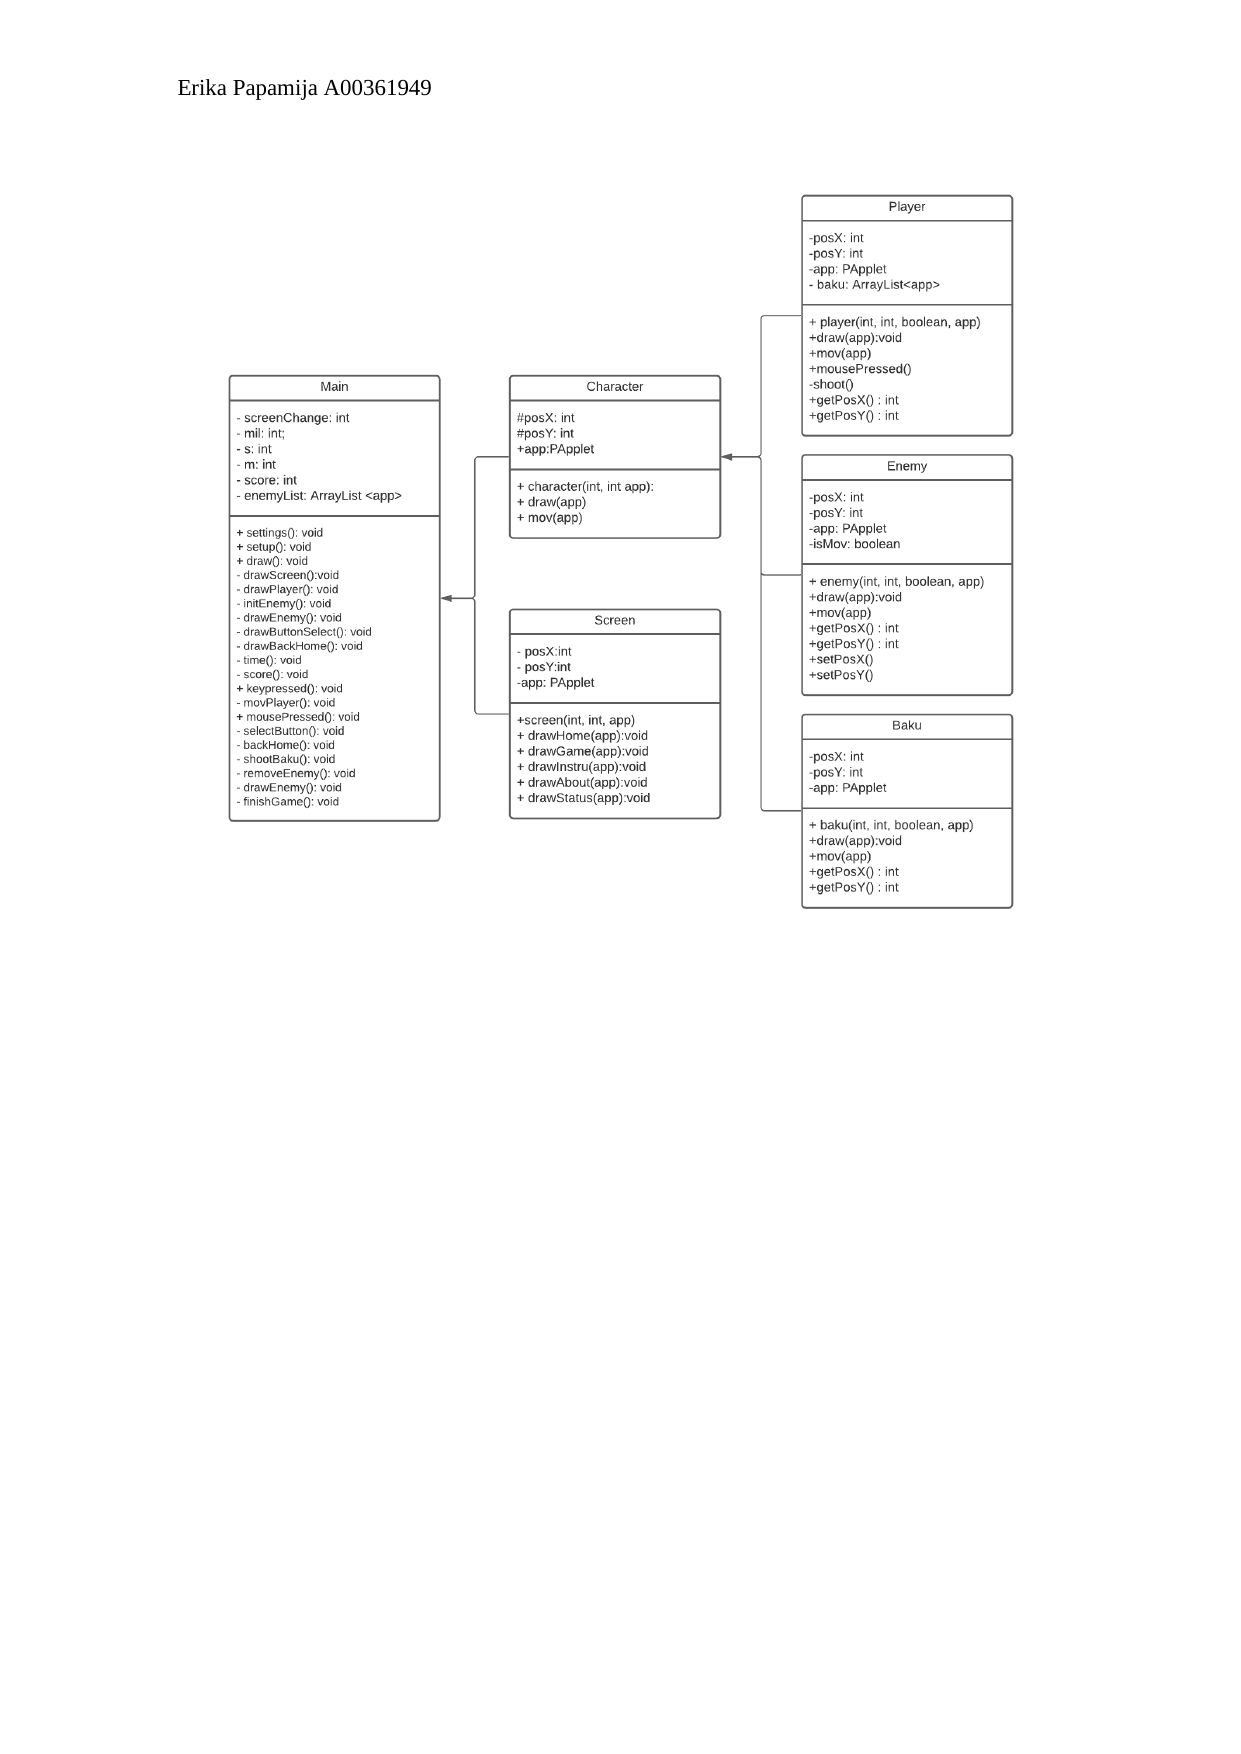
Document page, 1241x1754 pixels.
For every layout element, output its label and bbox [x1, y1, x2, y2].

picture [177, 147, 1063, 956]
